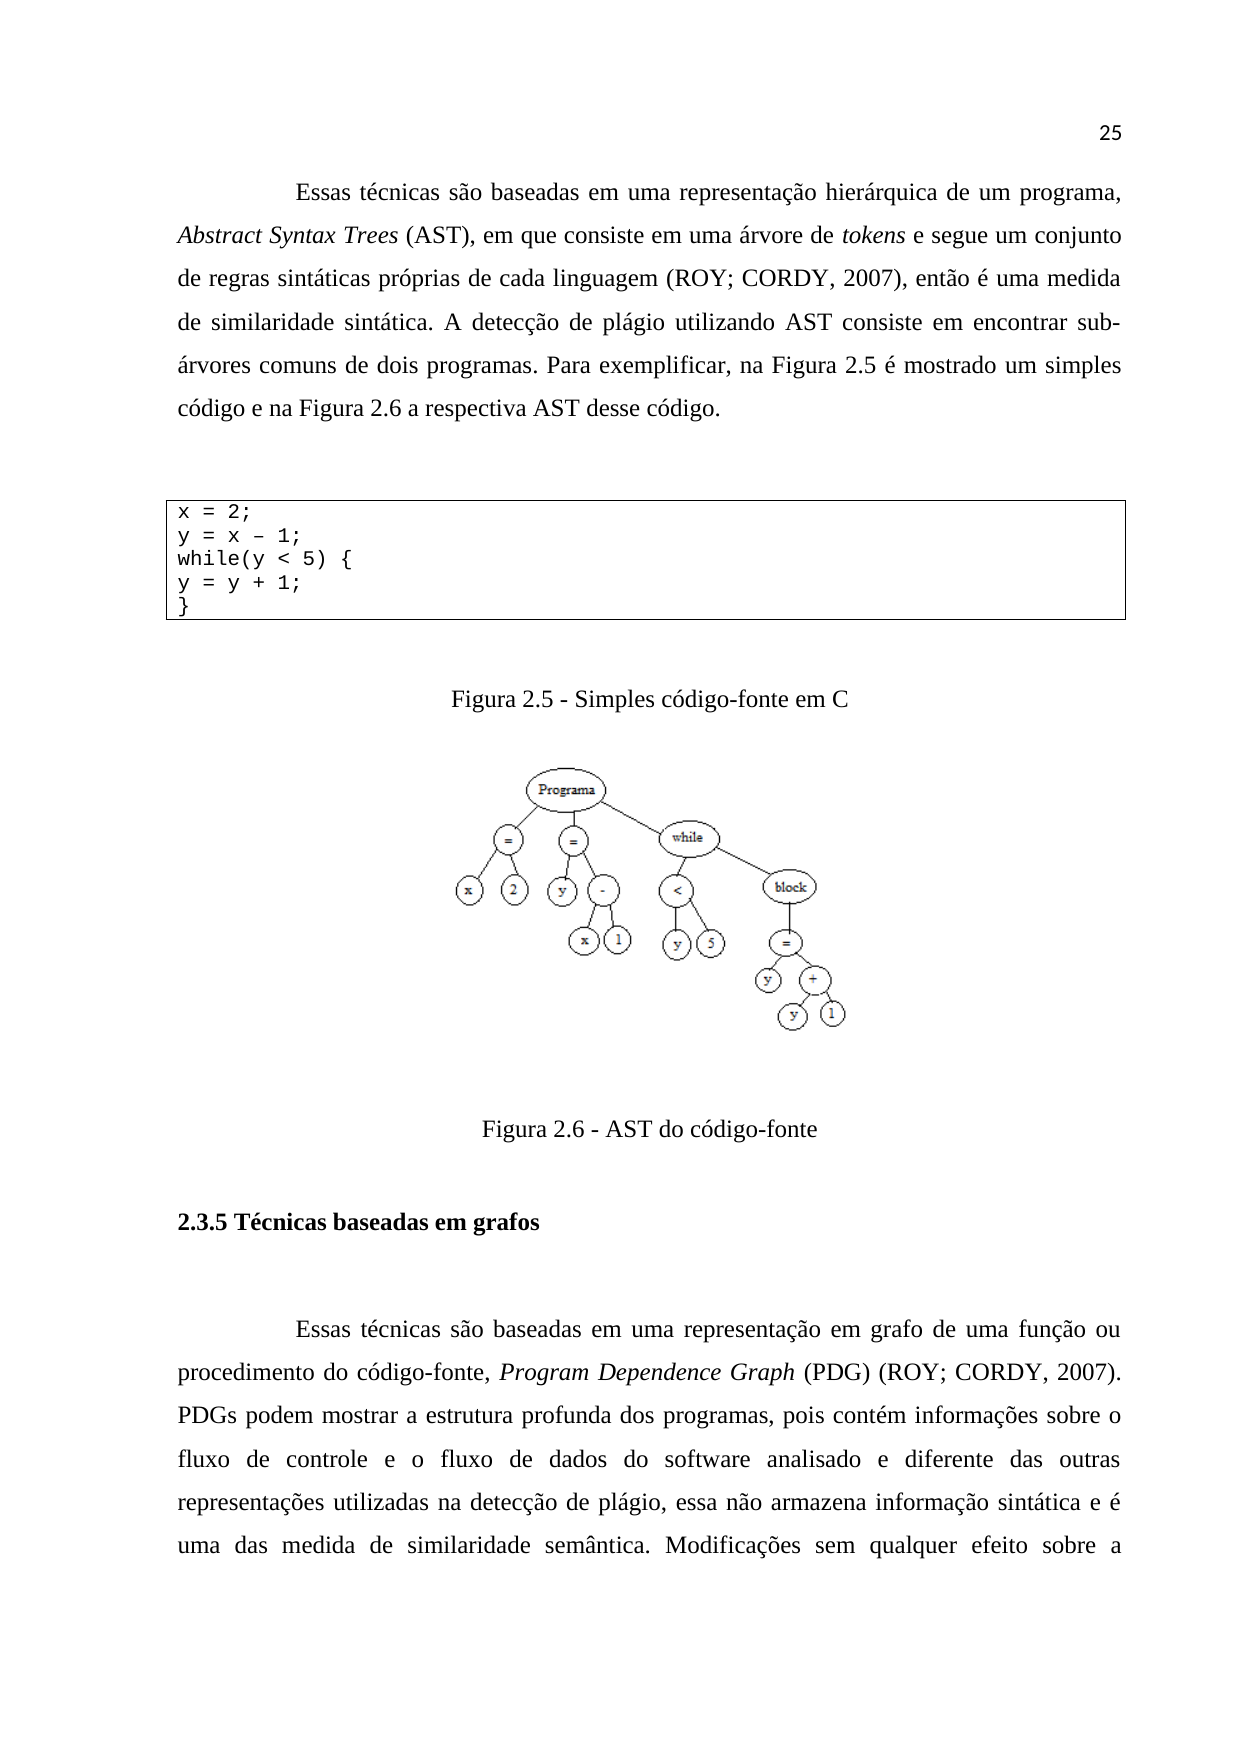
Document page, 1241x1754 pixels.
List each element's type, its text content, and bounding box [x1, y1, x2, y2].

text Essas técnicas são baseadas em uma representação hierárquica de um programa, Abstract Syntax Trees (AST), em que consiste em uma árvore de tokens e segue um conjunto de regras sintáticas próprias de cada linguagem (ROY; CORDY, 2007), então é uma medida de similaridade sintática. A detecção de plágio utilizando AST consiste em encontrar sub-árvores comuns de dois programas. Para exemplificar, na Figura 2.5 é mostrado um simples código e na Figura 2.6 a respectiva AST desse código. [177, 177, 1122, 422]
table_header x = 2; y = x – 1; while(y < 5) { y = y + 1; } [167, 501, 1125, 619]
text Figura 2.6 - AST do código-fonte [177, 1114, 1122, 1143]
text Figura 2.5 - Simples código-fonte em C [177, 684, 1122, 713]
subtitle 2.3.5 Técnicas baseadas em grafos [177, 1207, 1122, 1236]
picture [436, 748, 863, 1057]
